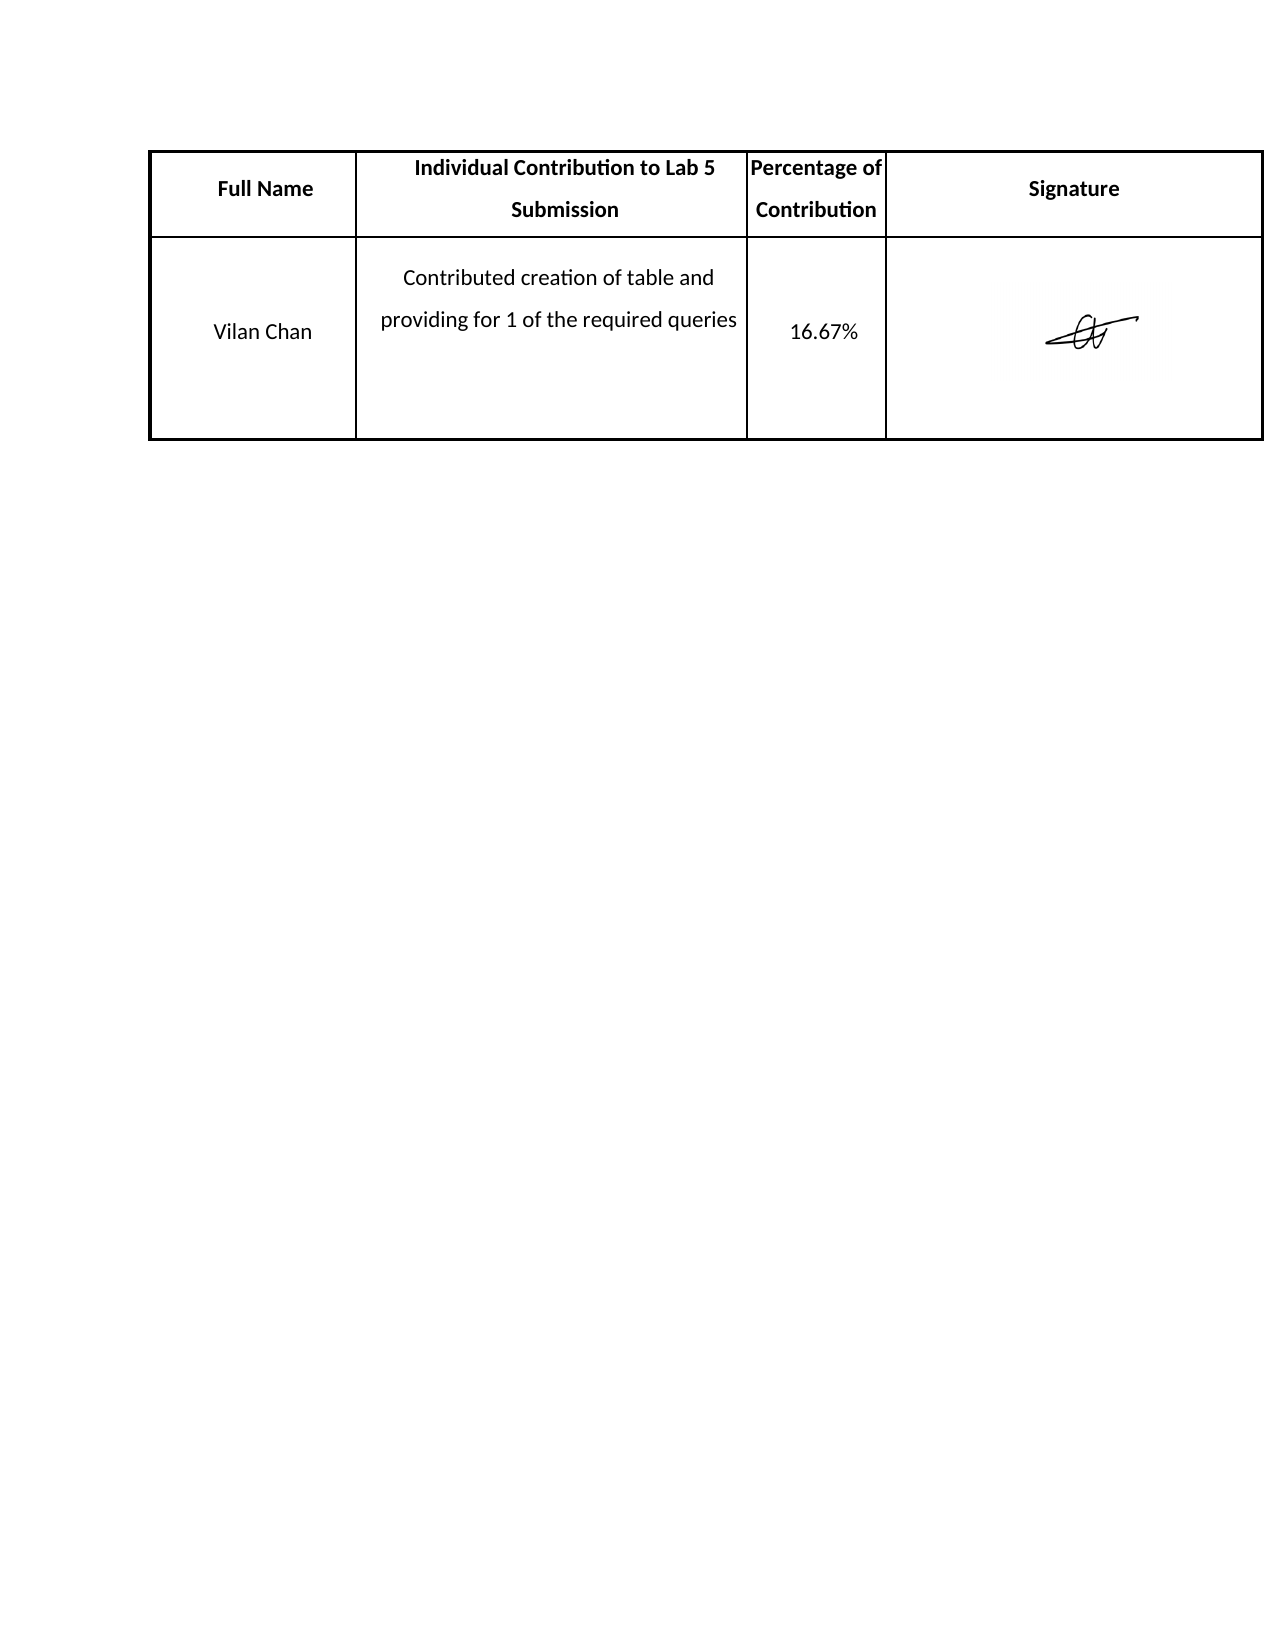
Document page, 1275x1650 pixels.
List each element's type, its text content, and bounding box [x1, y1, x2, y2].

table_header Full Name [152, 153, 355, 236]
table_header Signature [887, 153, 1261, 236]
table_cell 16.67% [748, 238, 885, 438]
table_cell Vilan Chan [152, 238, 355, 438]
table_cell Contributed creation of table and providing for 1 of the required queries [357, 238, 746, 438]
table_cell [887, 238, 1261, 438]
picture [989, 282, 1174, 381]
table_header Percentage of Contribution [748, 153, 885, 236]
table_header Individual Contribution to Lab 5 Submission [357, 153, 746, 236]
